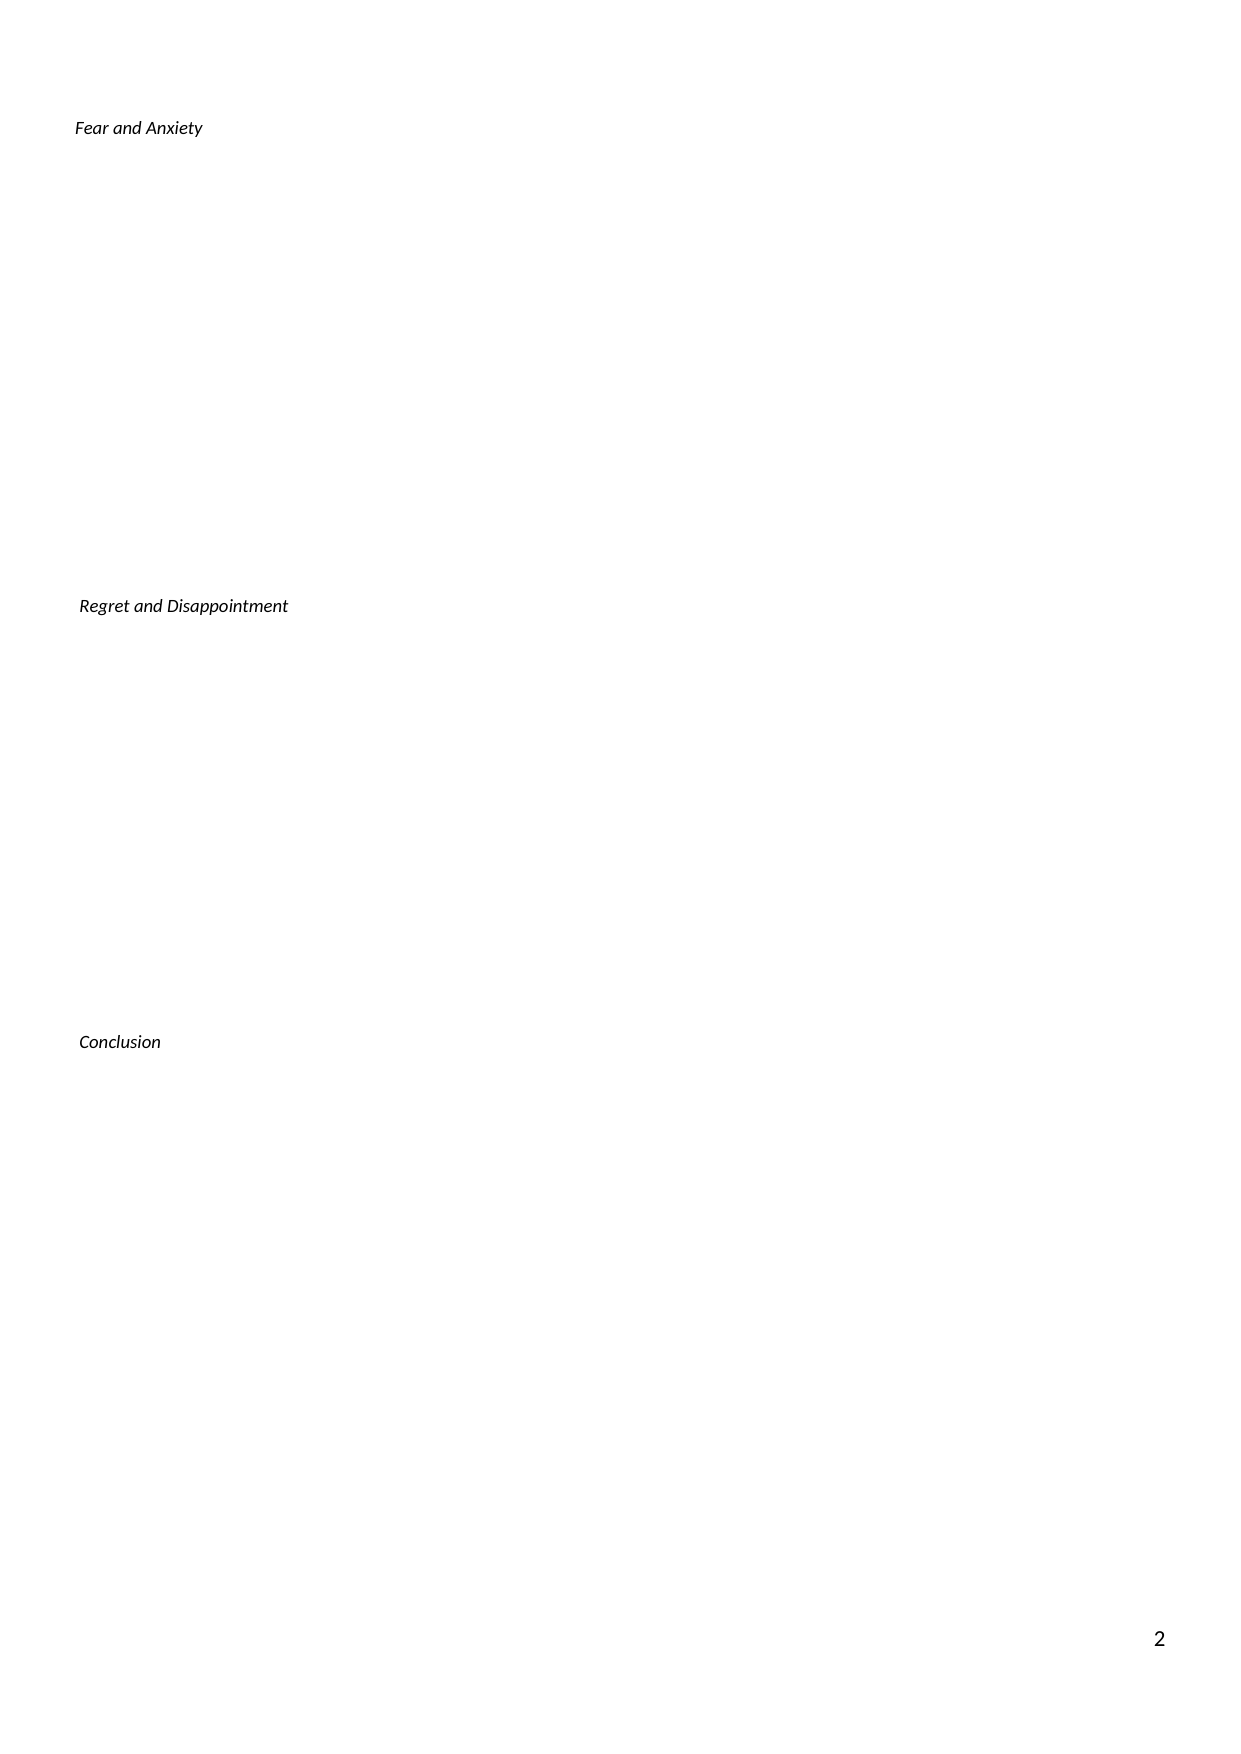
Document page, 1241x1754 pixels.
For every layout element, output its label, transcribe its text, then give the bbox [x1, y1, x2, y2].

text Regret and Disappointment [75, 594, 1165, 617]
text Fear and Anxiety [75, 116, 1165, 139]
text Conclusion [75, 1031, 1165, 1053]
